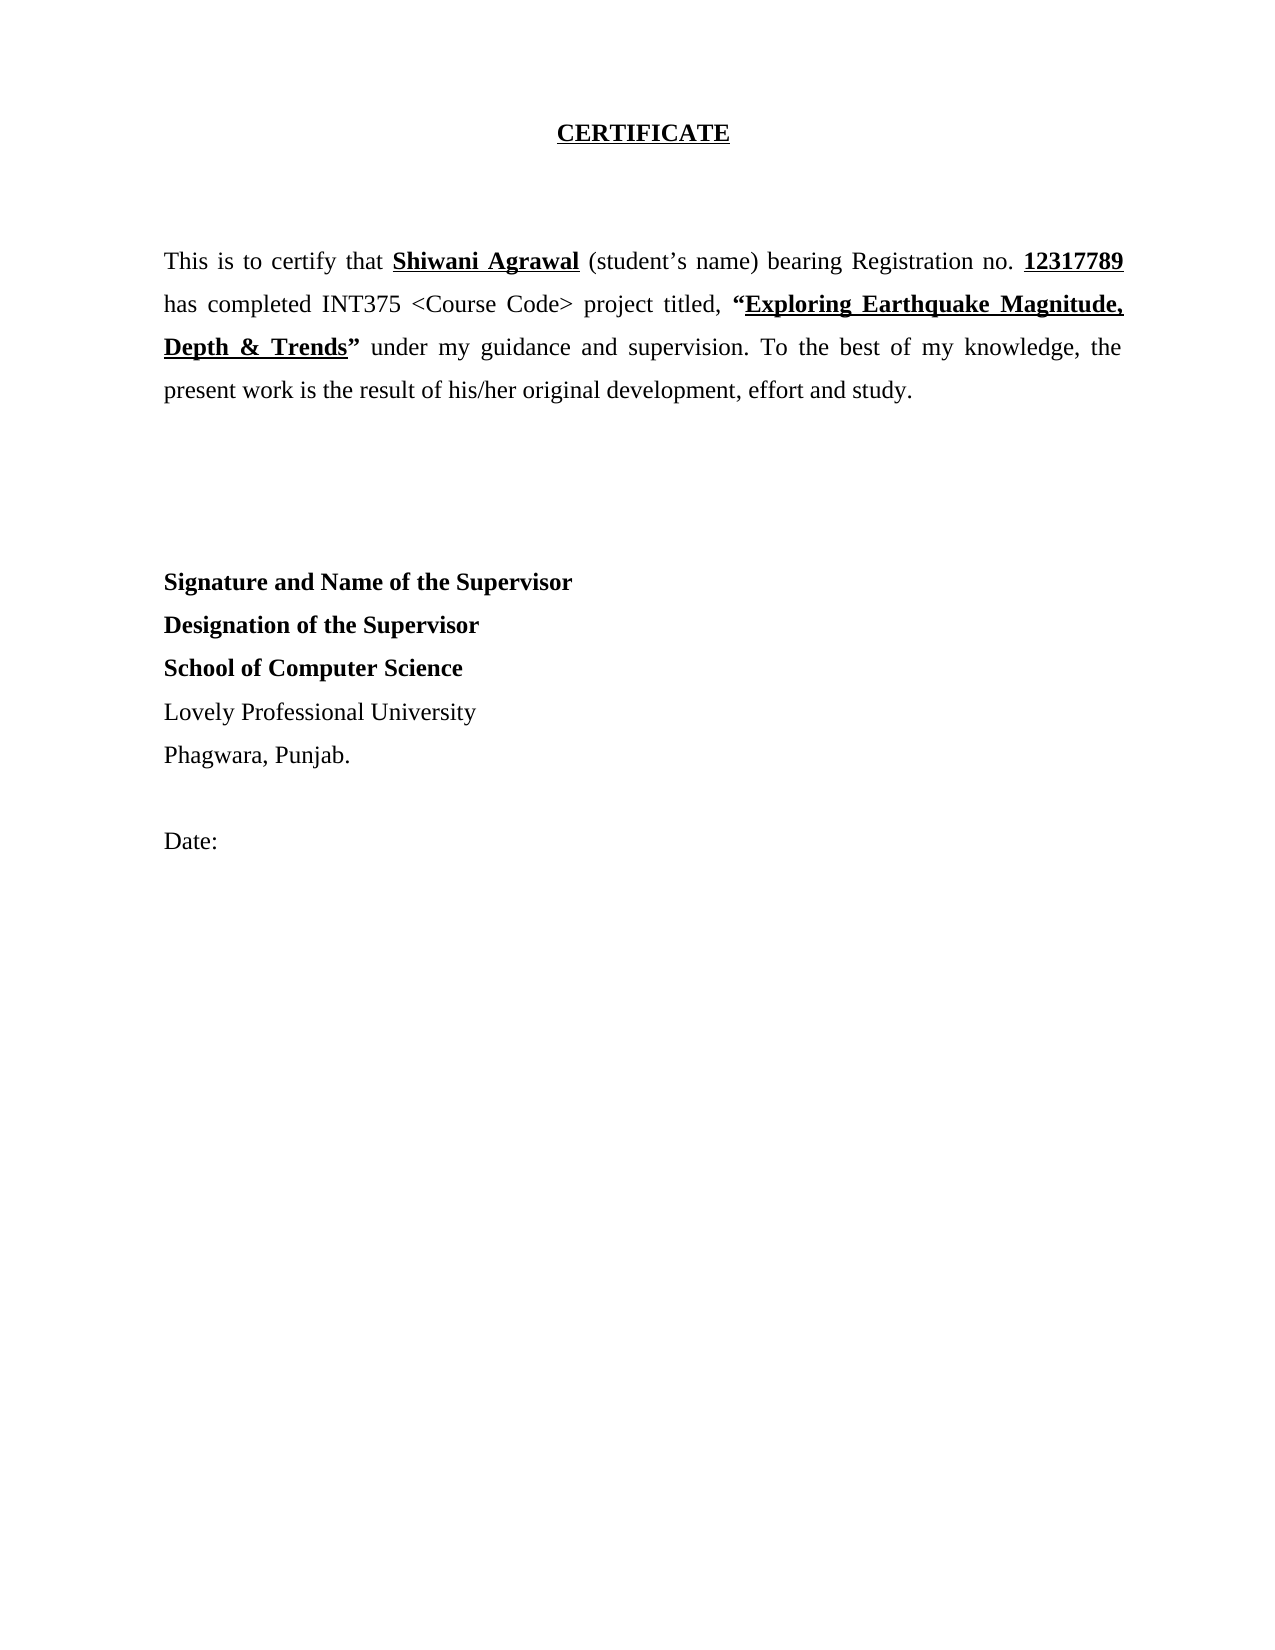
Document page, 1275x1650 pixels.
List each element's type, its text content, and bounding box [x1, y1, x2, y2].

text Lovely Professional University [164, 697, 1123, 725]
text Date: [164, 826, 1123, 855]
text Signature and Name of the Supervisor [164, 567, 1123, 596]
text CERTIFICATE [164, 118, 1123, 147]
text Phagwara, Punjab. [164, 740, 1123, 768]
text Designation of the Supervisor [164, 610, 1123, 639]
text School of Computer Science [164, 653, 1123, 682]
text This is to certify that Shiwani Agrawal (student’s name) bearing Registration no. 12317789 has completed INT375 <Course Code> project titled, “Exploring Earthquake Magnitude, Depth & Trends” under my guidance and supervision. To the best of my knowledge, the present work is the result of his/her original development, effort and study. [164, 246, 1123, 404]
